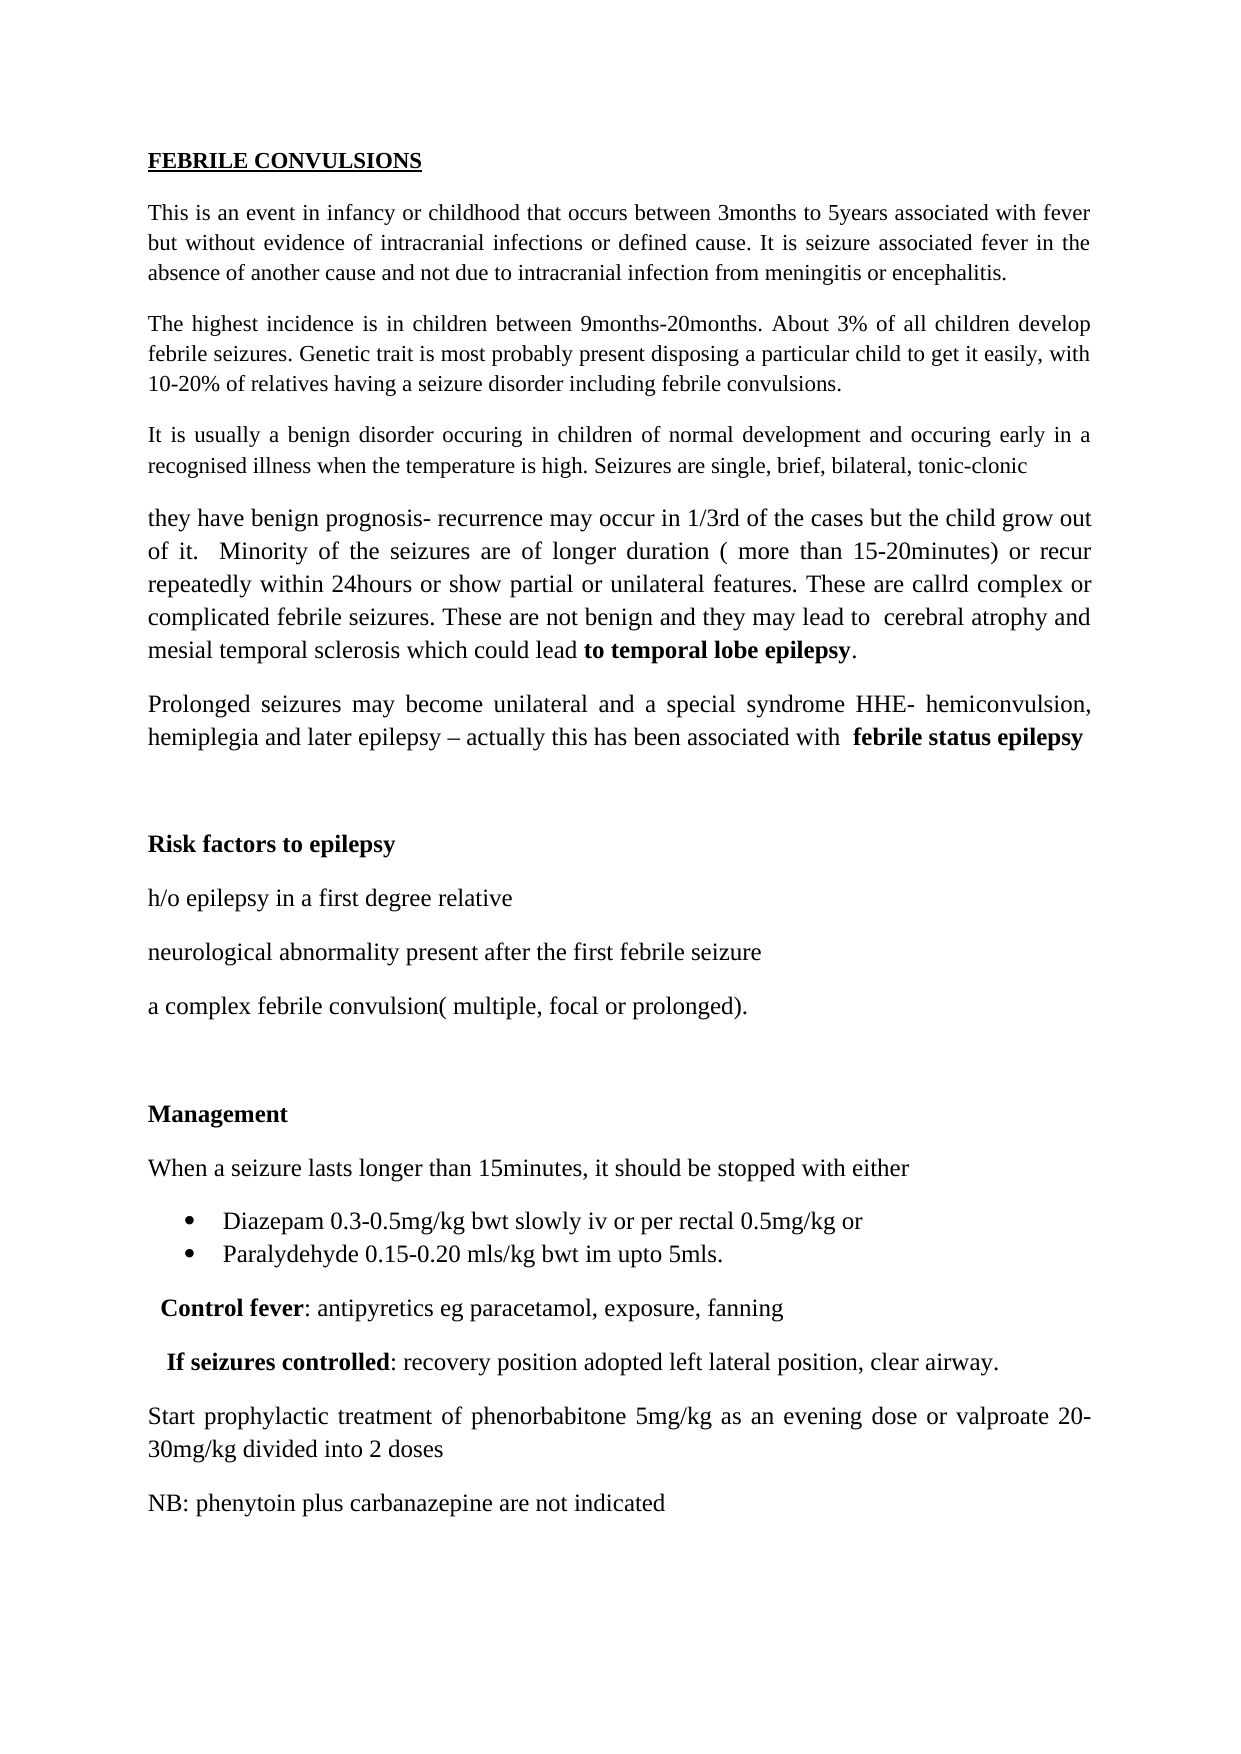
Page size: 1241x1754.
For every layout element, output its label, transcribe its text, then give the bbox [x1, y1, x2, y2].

text they have benign prognosis- recurrence may occur in 1/3rd of the cases but the child grow out of it. Minority of the seizures are of longer duration ( more than 15-20minutes) or recur repeatedly within 24hours or show partial or unilateral features. These are callrd complex or complicated febrile seizures. These are not benign and they may lead to cerebral atrophy and mesial temporal sclerosis which could lead to temporal lobe epilepsy. [148, 503, 1093, 664]
text a complex febrile convulsion( multiple, focal or prolonged). [148, 991, 1093, 1020]
text This is an event in infancy or childhood that occurs between 3months to 5years associated with fever but without evidence of intracranial infections or defined cause. It is seizure associated fever in the absence of another cause and not due to intracranial infection from meningitis or encephalitis. [148, 199, 1093, 285]
text Prolonged seizures may become unilateral and a special syndrome HHE- hemiconvulsion, hemiplegia and later epilepsy – actually this has been associated with febrile status epilepsy [148, 689, 1093, 751]
text It is usually a benign disorder occuring in children of normal development and occuring early in a recognised illness when the temperature is high. Seizures are single, brief, bilateral, tonic-clonic [148, 422, 1093, 478]
text If seizures controlled: recovery position adopted left lateral position, clear airway. [148, 1347, 1093, 1376]
list Paralydehyde 0.15-0.20 mls/kg bwt im upto 5mls. [185, 1239, 1093, 1268]
text Control fever: antipyretics eg paracetamol, exposure, fanning [148, 1293, 1093, 1322]
text neurological abnormality present after the first febrile seizure [148, 937, 1093, 966]
text NB: phenytoin plus carbanazepine are not indicated [148, 1488, 1093, 1517]
text Management [148, 1099, 1093, 1127]
list Diazepam 0.3-0.5mg/kg bwt slowly iv or per rectal 0.5mg/kg or [185, 1206, 1093, 1235]
text Start prophylactic treatment of phenorbabitone 5mg/kg as an evening dose or valproate 20-30mg/kg divided into 2 doses [148, 1401, 1093, 1463]
text When a seizure lasts longer than 15minutes, it should be stopped with either [148, 1153, 1093, 1181]
text FEBRILE CONVULSIONS [148, 148, 1093, 174]
text Risk factors to epilepsy [148, 829, 1093, 858]
text h/o epilepsy in a first degree relative [148, 883, 1093, 912]
text The highest incidence is in children between 9months-20months. About 3% of all children develop febrile seizures. Genetic trait is most probably present disposing a particular child to get it easily, with 10-20% of relatives having a seizure disorder including febrile convulsions. [148, 310, 1093, 397]
